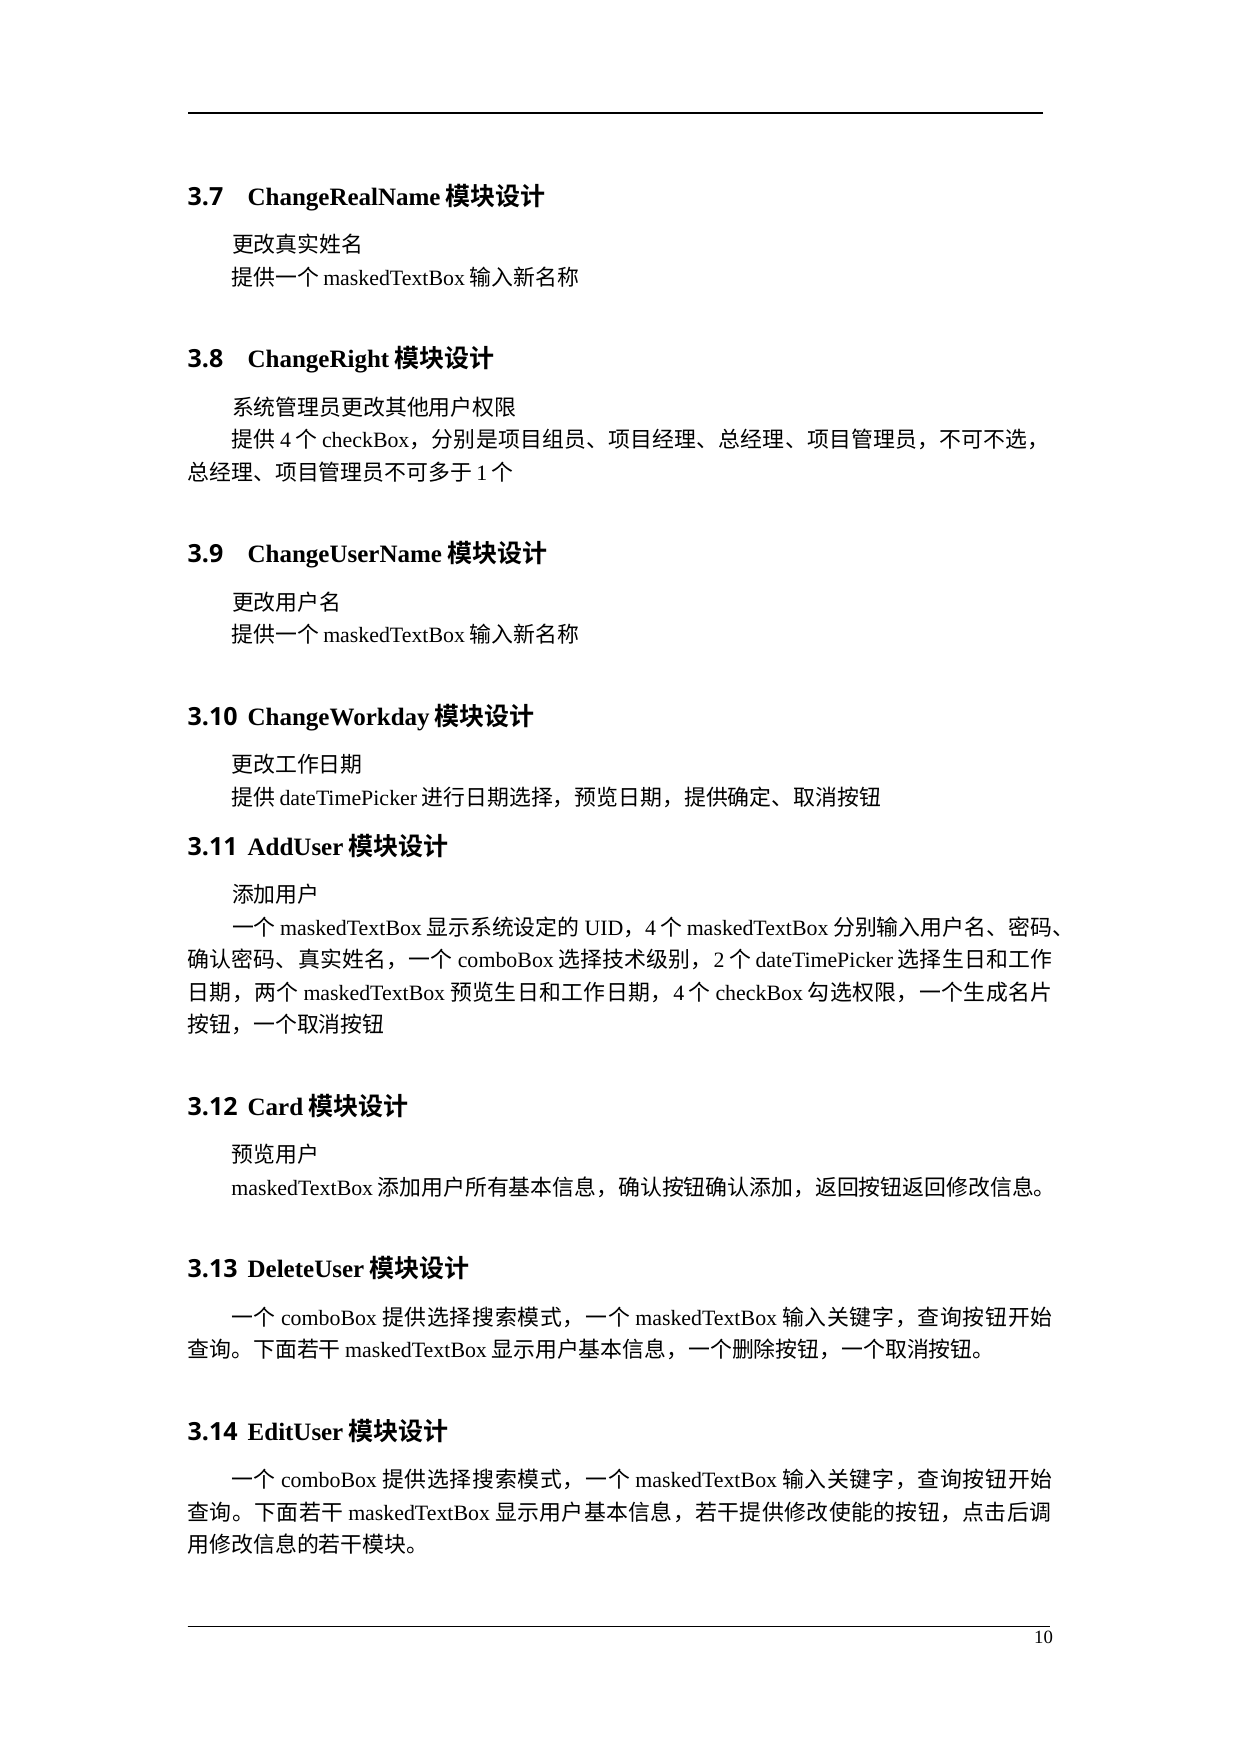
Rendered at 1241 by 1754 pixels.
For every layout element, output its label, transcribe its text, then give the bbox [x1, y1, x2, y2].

subtitle AddUser模块设计 [187, 812, 1053, 877]
subtitle Card模块设计 [187, 1072, 1053, 1137]
subtitle ChangeUserName模块设计 [187, 519, 1053, 584]
text 更改用户名 [187, 584, 1053, 617]
text 更改真实姓名 [187, 227, 1053, 259]
text 一个comboBox提供选择搜索模式，一个maskedTextBox输入关键字，查询按钮开始查询。下面若干maskedTextBox显示用户基本信息，若干提供修改使能的按钮，点击后调用修改信息的若干模块。 [187, 1462, 1053, 1559]
text 预览用户 [187, 1137, 1053, 1169]
subtitle DeleteUser模块设计 [187, 1234, 1053, 1299]
text 提供dateTimePicker进行日期选择，预览日期，提供确定、取消按钮 [187, 779, 1053, 812]
text 一个maskedTextBox显示系统设定的UID，4个maskedTextBox分别输入用户名、密码、确认密码、真实姓名，一个comboBox选择技术级别，2个dateTimePicker选择生日和工作日期，两个maskedTextBox预览生日和工作日期，4个checkBox勾选权限，一个生成名片按钮，一个取消按钮 [187, 909, 1053, 1039]
subtitle ChangeRight模块设计 [187, 324, 1053, 389]
text 添加用户 [187, 877, 1053, 909]
text 一个comboBox提供选择搜索模式，一个maskedTextBox输入关键字，查询按钮开始查询。下面若干maskedTextBox显示用户基本信息，一个删除按钮，一个取消按钮。 [187, 1299, 1053, 1364]
subtitle ChangeRealName模块设计 [187, 162, 1053, 227]
text 更改工作日期 [187, 747, 1053, 779]
text maskedTextBox添加用户所有基本信息，确认按钮确认添加，返回按钮返回修改信息。 [187, 1169, 1053, 1202]
subtitle EditUser模块设计 [187, 1397, 1053, 1462]
subtitle ChangeWorkday模块设计 [187, 682, 1053, 747]
text 提供一个maskedTextBox输入新名称 [187, 617, 1053, 649]
text 系统管理员更改其他用户权限 [187, 389, 1053, 422]
text 提供一个maskedTextBox输入新名称 [187, 259, 1053, 292]
text 提供4个checkBox，分别是项目组员、项目经理、总经理、项目管理员，不可不选，总经理、项目管理员不可多于1个 [187, 422, 1053, 487]
